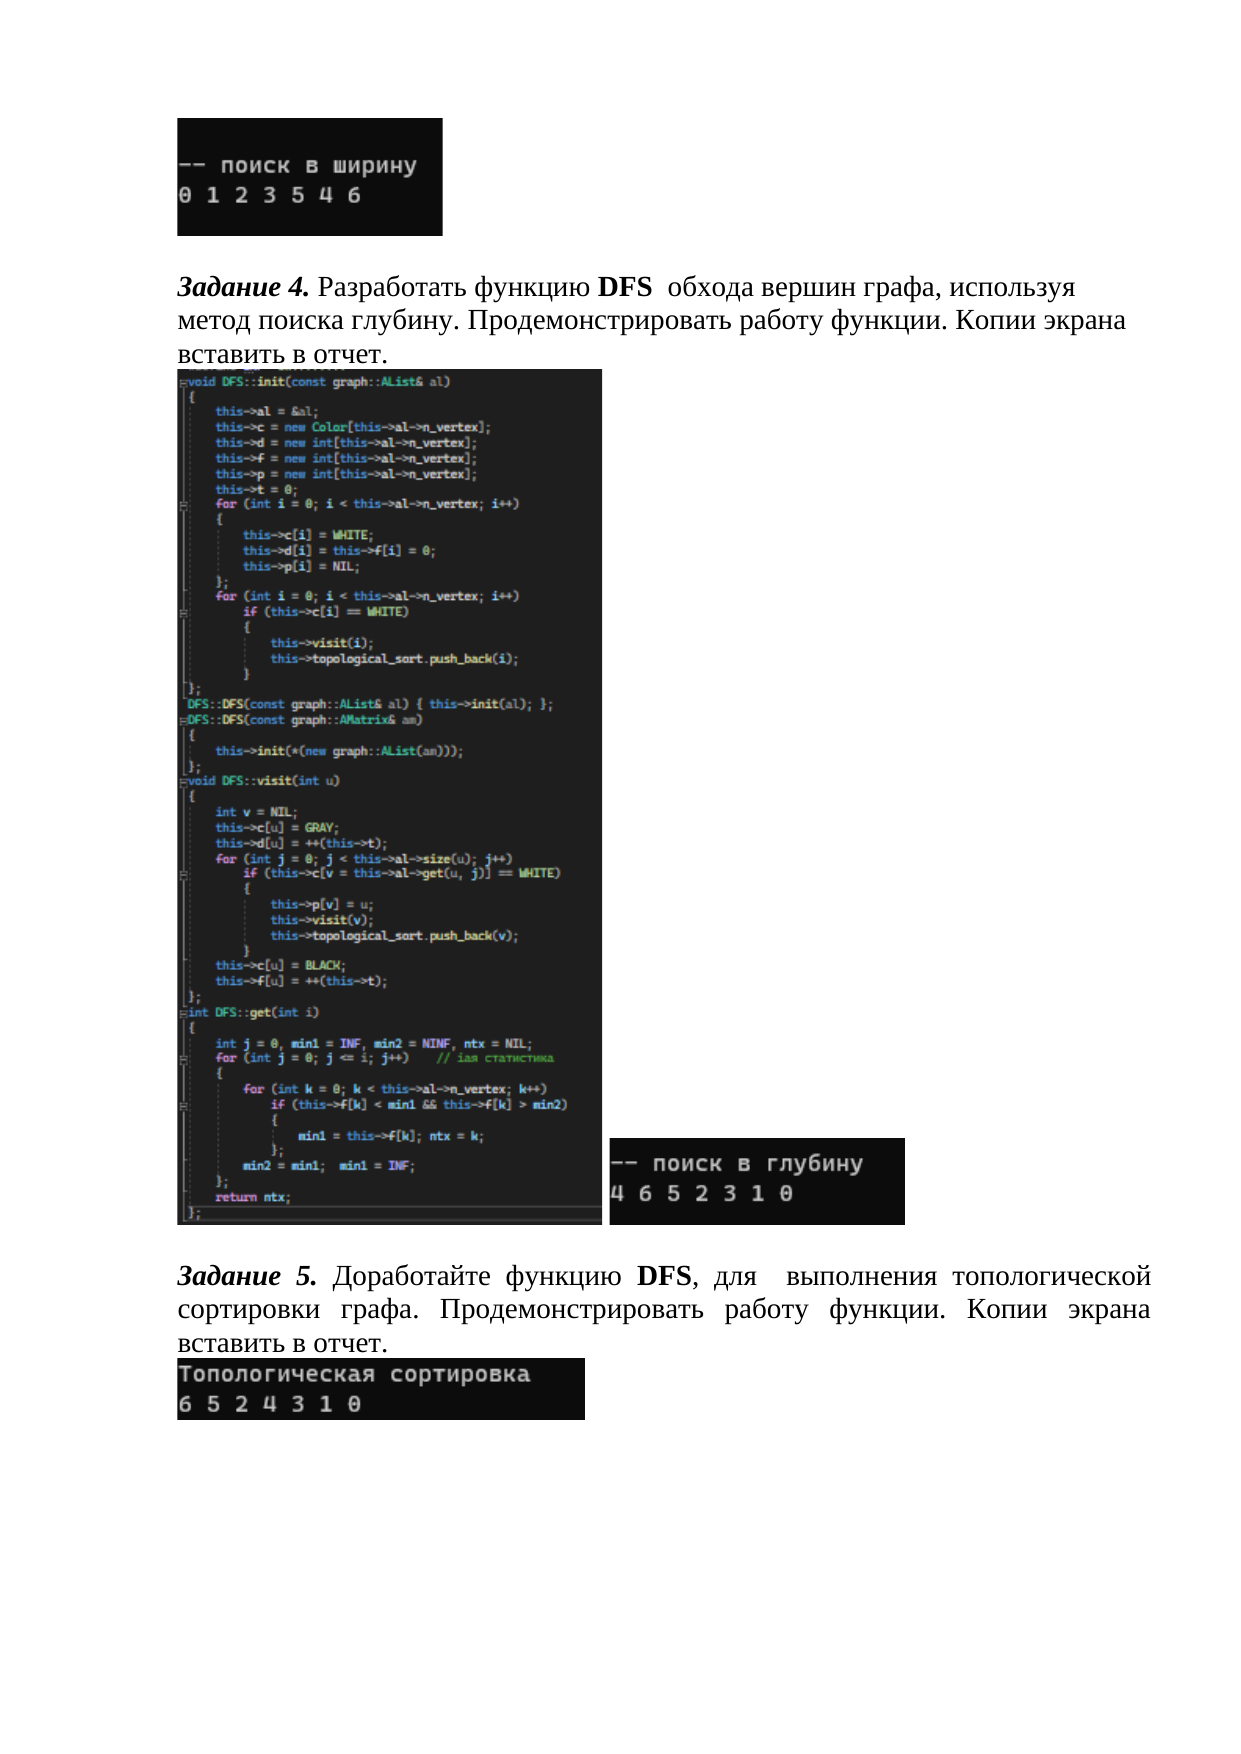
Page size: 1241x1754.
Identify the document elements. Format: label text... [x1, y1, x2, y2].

picture [177, 369, 603, 1225]
picture [609, 1138, 905, 1225]
text Задание 5. Доработайте функцию DFS, для выполнения топологической сортировки графа. Продемонстрировать работу функции. Копии экрана вставить в отчет. [177, 1258, 1152, 1358]
text Задание 4. Разработать функцию DFS обхода вершин графа, используя метод поиска глубину. Продемонстрировать работу функции. Копии экрана вставить в отчет. [177, 269, 1152, 369]
picture [177, 118, 443, 236]
picture [177, 1358, 585, 1420]
